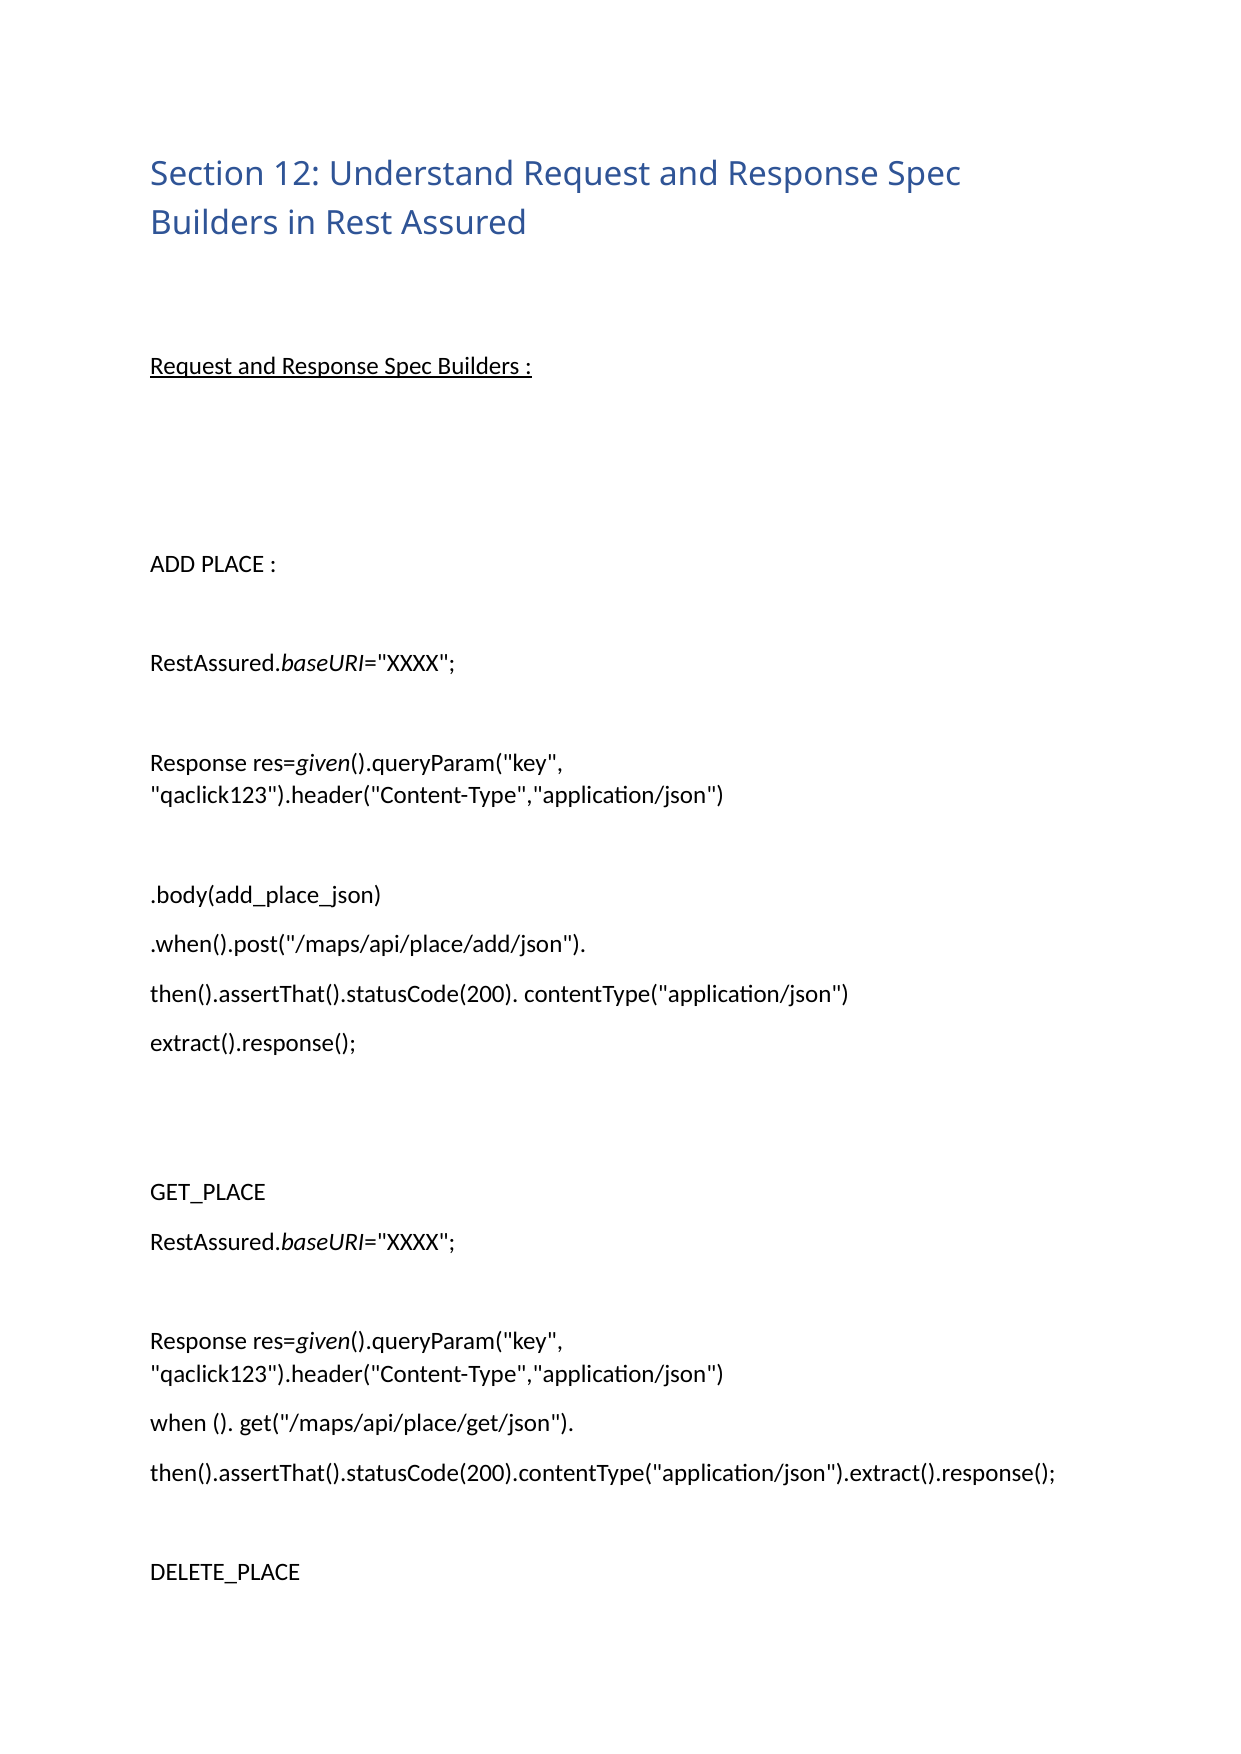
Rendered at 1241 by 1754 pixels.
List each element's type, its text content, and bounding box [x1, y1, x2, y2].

text Request and Response Spec Builders : [150, 350, 1090, 381]
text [150, 1325, 1090, 1388]
text extract().response(); [150, 1027, 1090, 1058]
text then().assertThat().statusCode(200). contentType("application/json") [150, 978, 1090, 1008]
text Response res=given().queryParam("key", "qaclick123").header("Content-Type","application/json") [150, 747, 1090, 810]
text GET_PLACE [150, 1176, 1090, 1207]
text then().assertThat().statusCode(200).contentType("application/json").extract().response(); [150, 1457, 1090, 1488]
text .body(add_place_json) [150, 879, 1090, 909]
subtitle Section 12: Understand Request and Response Spec Builders in Rest Assured [150, 150, 1090, 244]
text DELETE_PLACE [150, 1556, 1090, 1587]
text .when().post("/maps/api/place/add/json"). [150, 928, 1090, 959]
text when (). get("/maps/api/place/get/json"). [150, 1407, 1090, 1438]
text ADD PLACE : [150, 548, 1090, 579]
text RestAssured.baseURI="XXXX"; [150, 647, 1090, 678]
text RestAssured.baseURI="XXXX"; [150, 1226, 1090, 1256]
